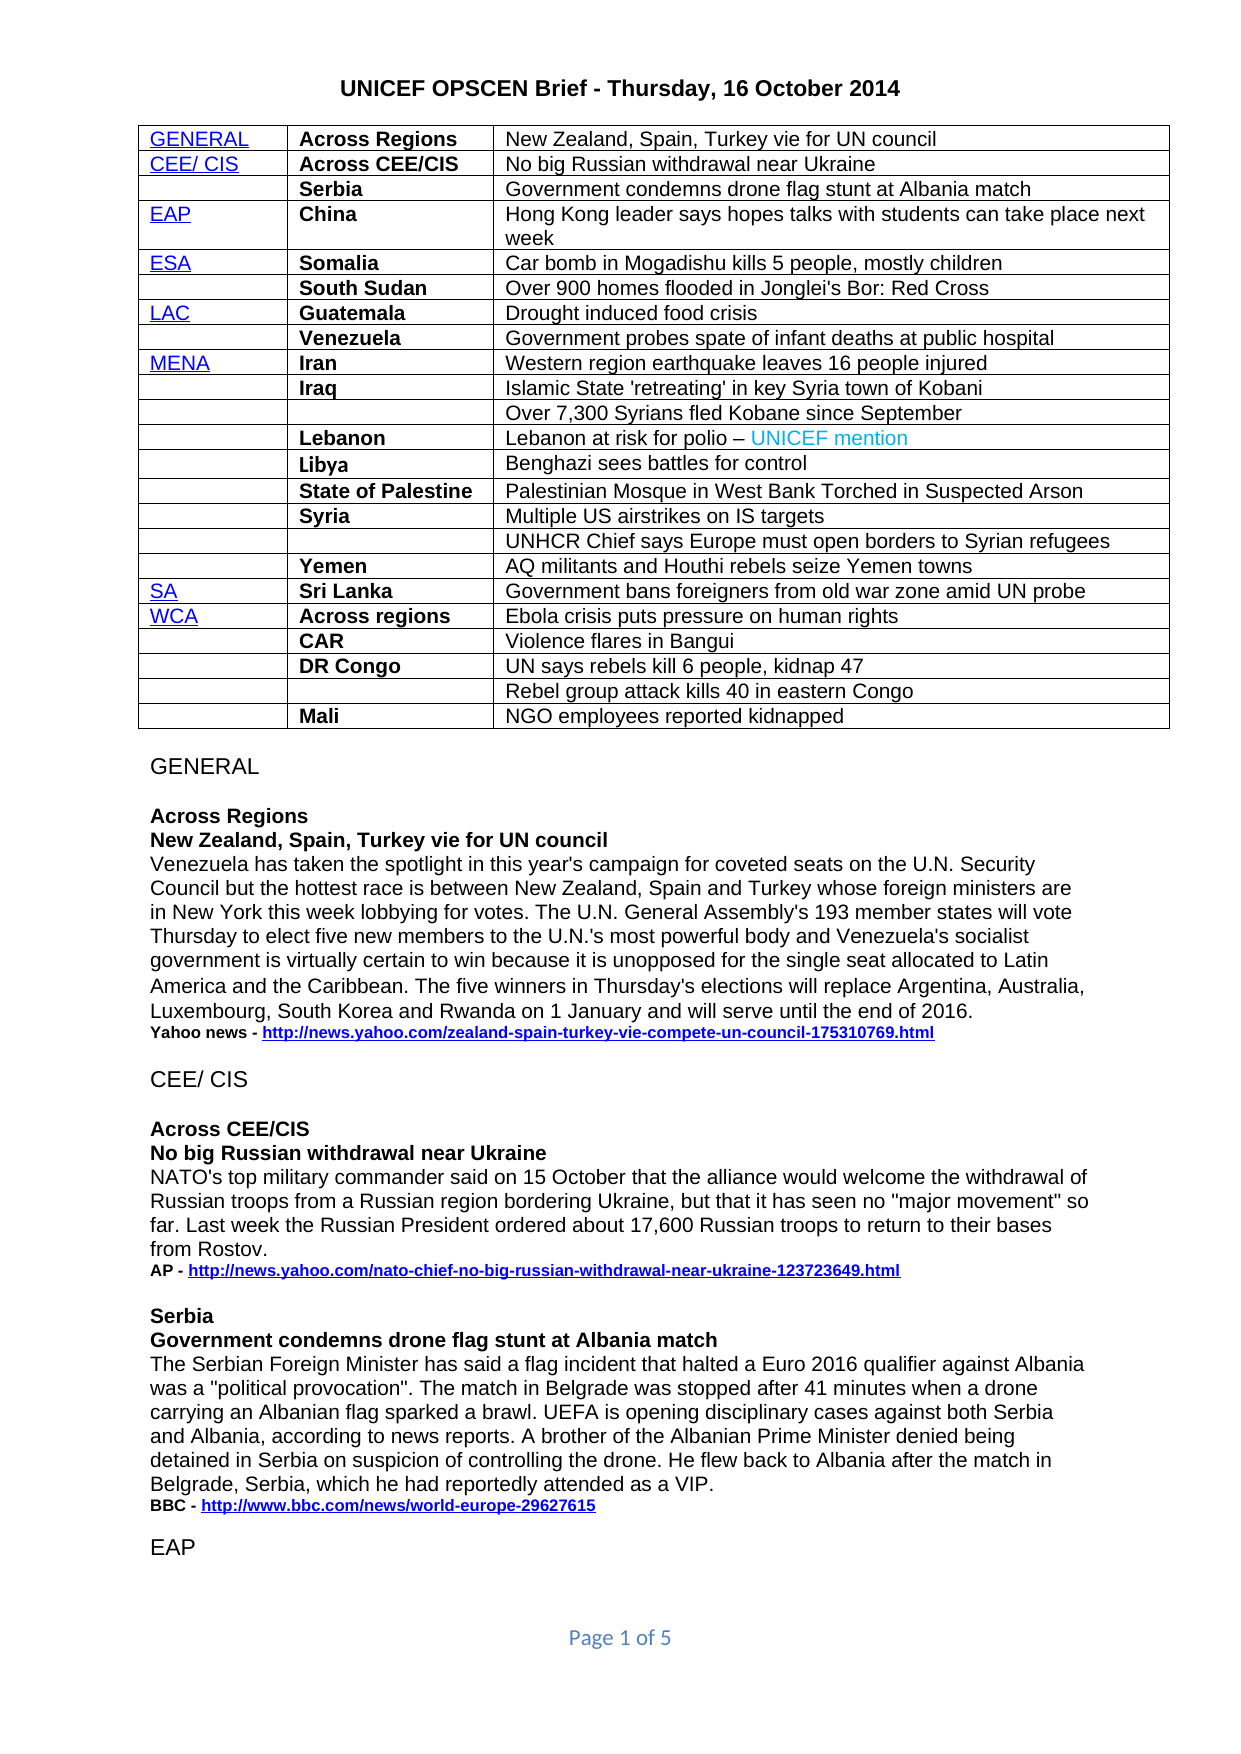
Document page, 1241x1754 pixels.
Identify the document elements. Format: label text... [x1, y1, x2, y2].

table_cell Guatemala [288, 300, 493, 324]
table_cell [139, 275, 287, 299]
table_cell South Sudan [288, 275, 493, 299]
table_header New Zealand, Spain, Turkey vie for UN council [494, 126, 1169, 150]
table_cell Government probes spate of infant deaths at public hospital [494, 325, 1169, 349]
text Government condemns drone flag stunt at Albania match [150, 1328, 1090, 1352]
text BBC - http://www.bbc.com/news/world-europe-29627615 [150, 1495, 1090, 1514]
table_cell Iraq [288, 375, 493, 399]
table_cell Western region earthquake leaves 16 people injured [494, 350, 1169, 374]
table_cell [139, 679, 287, 703]
table_cell [288, 529, 493, 553]
table_cell Car bomb in Mogadishu kills 5 people, mostly children [494, 250, 1169, 274]
text Serbia [150, 1304, 1090, 1328]
table_cell Islamic State 'retreating' in key Syria town of Kobani [494, 375, 1169, 399]
text Across CEE/CIS [150, 1117, 1090, 1141]
text No big Russian withdrawal near Ukraine [150, 1141, 1090, 1165]
table_cell UNHCR Chief says Europe must open borders to Syrian refugees [494, 529, 1169, 553]
table_cell Across regions [288, 604, 493, 628]
text The Serbian Foreign Minister has said a flag incident that halted a Euro 2016 qualifier against Albania was a "political provocation". The match in Belgrade was stopped after 41 minutes when a drone carrying an Albanian flag sparked a brawl. UEFA is opening disciplinary cases against both Serbia and Albania, according to news reports. A brother of the Albanian Prime Minister denied being detained in Serbia on suspicion of controlling the drone. He flew back to Albania after the match in Belgrade, Serbia, which he had reportedly attended as a VIP. [150, 1352, 1090, 1495]
table_cell Iran [288, 350, 493, 374]
table_cell [139, 654, 287, 678]
table_cell Palestinian Mosque in West Bank Torched in Suspected Arson [494, 479, 1169, 503]
text NATO's top military commander said on 15 October that the alliance would welcome the withdrawal of Russian troops from a Russian region bordering Ukraine, but that it has seen no "major movement" so far. Last week the Russian President ordered about 17,600 Russian troops to return to their bases from Rostov. [150, 1165, 1090, 1261]
table_cell [139, 450, 287, 478]
table_cell ESA [139, 250, 287, 274]
table_cell Hong Kong leader says hopes talks with students can take place next week [494, 201, 1169, 249]
table_cell Somalia [288, 250, 493, 274]
table_cell No big Russian withdrawal near Ukraine [494, 151, 1169, 175]
table_cell EAP [139, 201, 287, 249]
table_cell LAC [139, 300, 287, 324]
table_cell [139, 529, 287, 553]
table_cell Rebel group attack kills 40 in eastern Congo [494, 679, 1169, 703]
table_cell [139, 425, 287, 449]
text Yahoo news - http://news.yahoo.com/zealand-spain-turkey-vie-compete-un-council-175310769.html [150, 1023, 1090, 1042]
table_cell SA [139, 579, 287, 603]
text EAP [150, 1534, 1090, 1560]
table_cell [139, 704, 287, 728]
table_header Across Regions [288, 126, 493, 150]
table_cell Violence flares in Bangui [494, 629, 1169, 653]
table_cell [139, 176, 287, 200]
table_cell Venezuela [288, 325, 493, 349]
table_cell [139, 554, 287, 578]
table_cell NGO employees reported kidnapped [494, 704, 1169, 728]
table_cell Lebanon at risk for polio – UNICEF mention [494, 425, 1169, 449]
table_cell Mali [288, 704, 493, 728]
table_cell Lebanon [288, 425, 493, 449]
table_cell Libya [288, 450, 493, 478]
table_cell [139, 375, 287, 399]
text CEE/ CIS [150, 1066, 1090, 1093]
table_cell MENA [139, 350, 287, 374]
table_cell Syria [288, 504, 493, 528]
table_cell China [288, 201, 493, 249]
table_cell [139, 504, 287, 528]
table_cell Over 7,300 Syrians fled Kobane since September [494, 400, 1169, 424]
table_cell Over 900 homes flooded in Jonglei's Bor: Red Cross [494, 275, 1169, 299]
text GENERAL [150, 753, 1090, 780]
table_cell Ebola crisis puts pressure on human rights [494, 604, 1169, 628]
table_cell [139, 479, 287, 503]
table_header GENERAL [139, 126, 287, 150]
text Across Regions [150, 804, 1090, 828]
text AP - http://news.yahoo.com/nato-chief-no-big-russian-withdrawal-near-ukraine-123723649.html [150, 1261, 1090, 1280]
table_cell Benghazi sees battles for control [494, 450, 1169, 478]
table_cell Government bans foreigners from old war zone amid UN probe [494, 579, 1169, 603]
table_cell Multiple US airstrikes on IS targets [494, 504, 1169, 528]
table_cell UN says rebels kill 6 people, kidnap 47 [494, 654, 1169, 678]
table_cell CEE/ CIS [139, 151, 287, 175]
text UNICEF OPSCEN Brief - Thursday, 16 October 2014 [150, 75, 1090, 101]
table_cell Serbia [288, 176, 493, 200]
table_cell Across CEE/CIS [288, 151, 493, 175]
table_cell Sri Lanka [288, 579, 493, 603]
table_cell AQ militants and Houthi rebels seize Yemen towns [494, 554, 1169, 578]
table_cell CAR [288, 629, 493, 653]
table_cell State of Palestine [288, 479, 493, 503]
table_cell [139, 325, 287, 349]
table_cell [288, 400, 493, 424]
table_cell [288, 679, 493, 703]
text Venezuela has taken the spotlight in this year's campaign for coveted seats on the U.N. Security Council but the hottest race is between New Zealand, Spain and Turkey whose foreign ministers are in New York this week lobbying for votes. The U.N. General Assembly's 193 member states will vote Thursday to elect five new members to the U.N.'s most powerful body and Venezuela's socialist government is virtually certain to win because it is unopposed for the single seat allocated to Latin America and the Caribbean. The five winners in Thursday's elections will replace Argentina, Australia, Luxembourg, South Korea and Rwanda on 1 January and will serve until the end of 2016. [150, 852, 1090, 1023]
table_cell [139, 629, 287, 653]
table_cell [139, 400, 287, 424]
text New Zealand, Spain, Turkey vie for UN council [150, 828, 1090, 852]
table_cell Yemen [288, 554, 493, 578]
table_cell DR Congo [288, 654, 493, 678]
table_cell Drought induced food crisis [494, 300, 1169, 324]
table_cell WCA [139, 604, 287, 628]
table_cell Government condemns drone flag stunt at Albania match [494, 176, 1169, 200]
